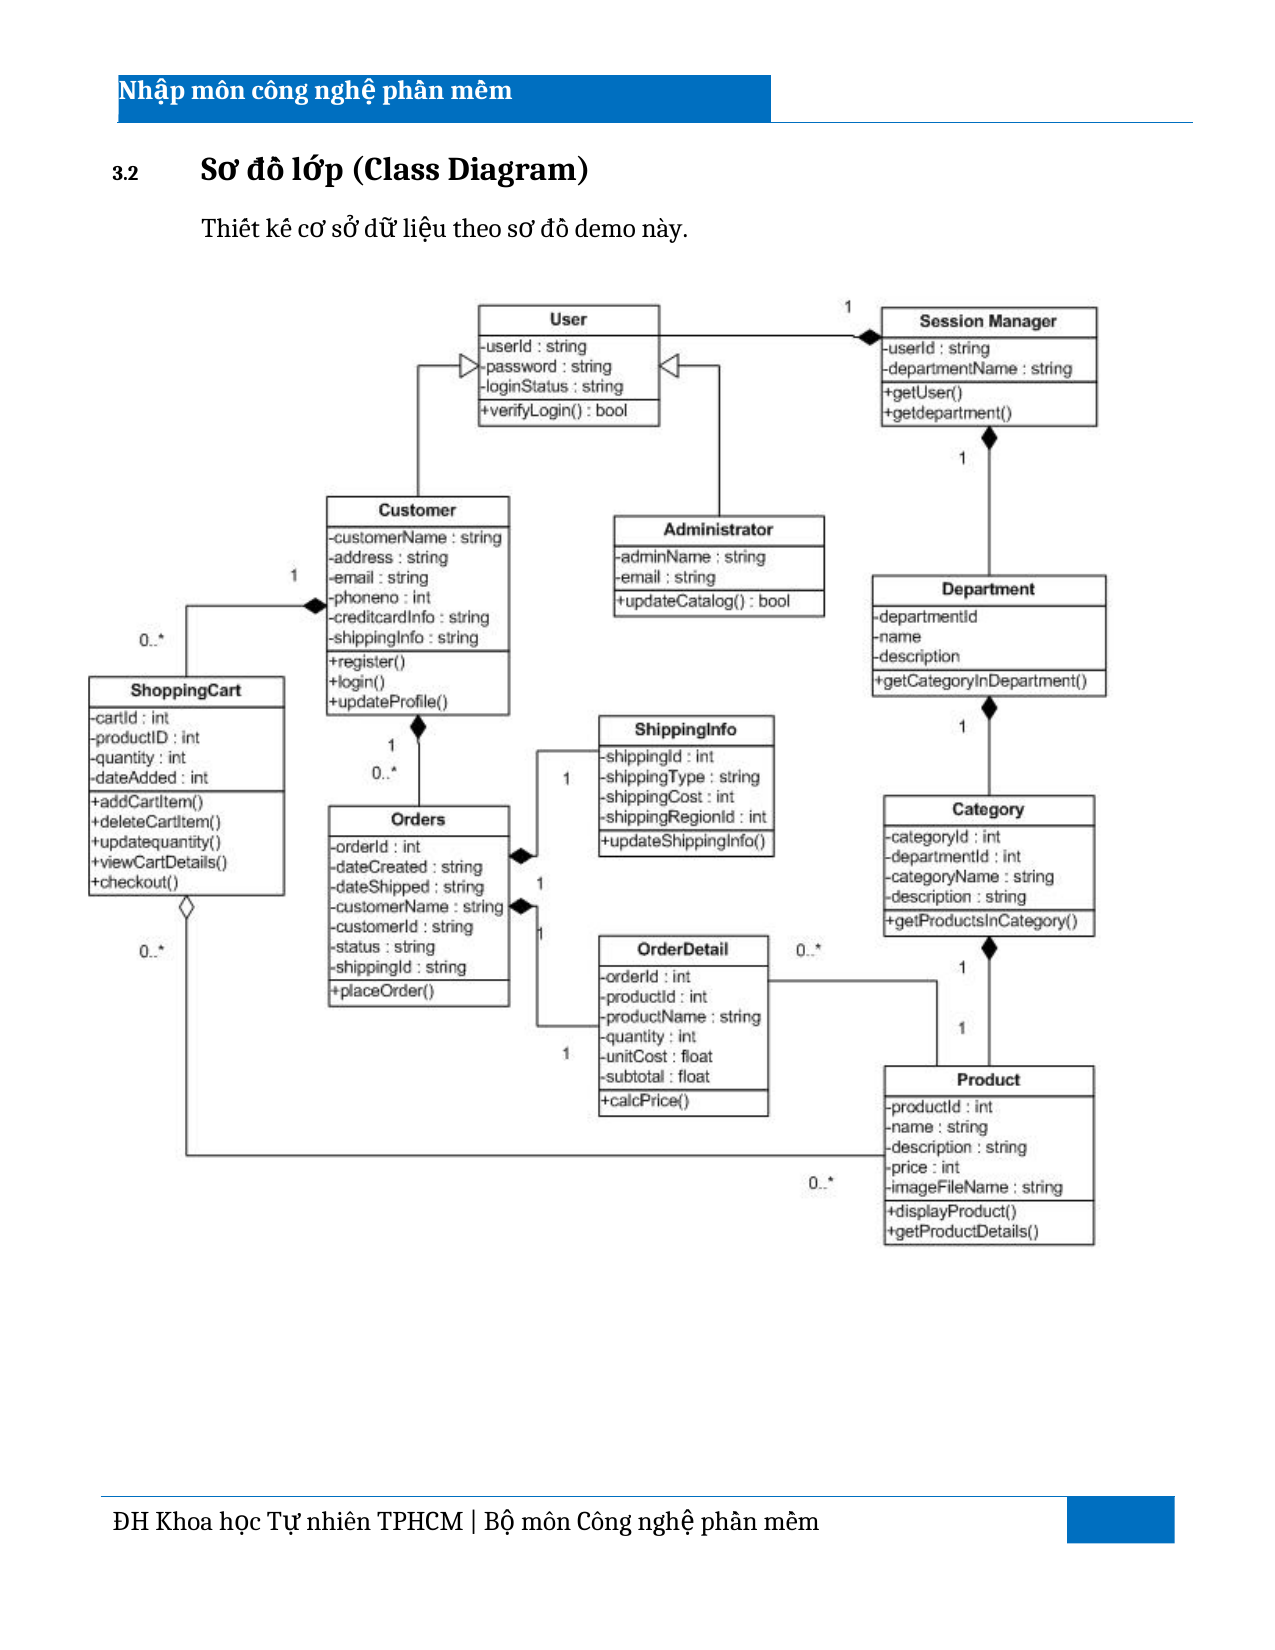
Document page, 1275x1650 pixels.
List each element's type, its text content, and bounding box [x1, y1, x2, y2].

picture [87, 260, 1182, 1355]
list Sơ đồ lớp (Class Diagram) [112, 150, 599, 188]
list Thiết kế cơ sở dữ liệu theo sơ đồ demo này. [201, 213, 752, 244]
